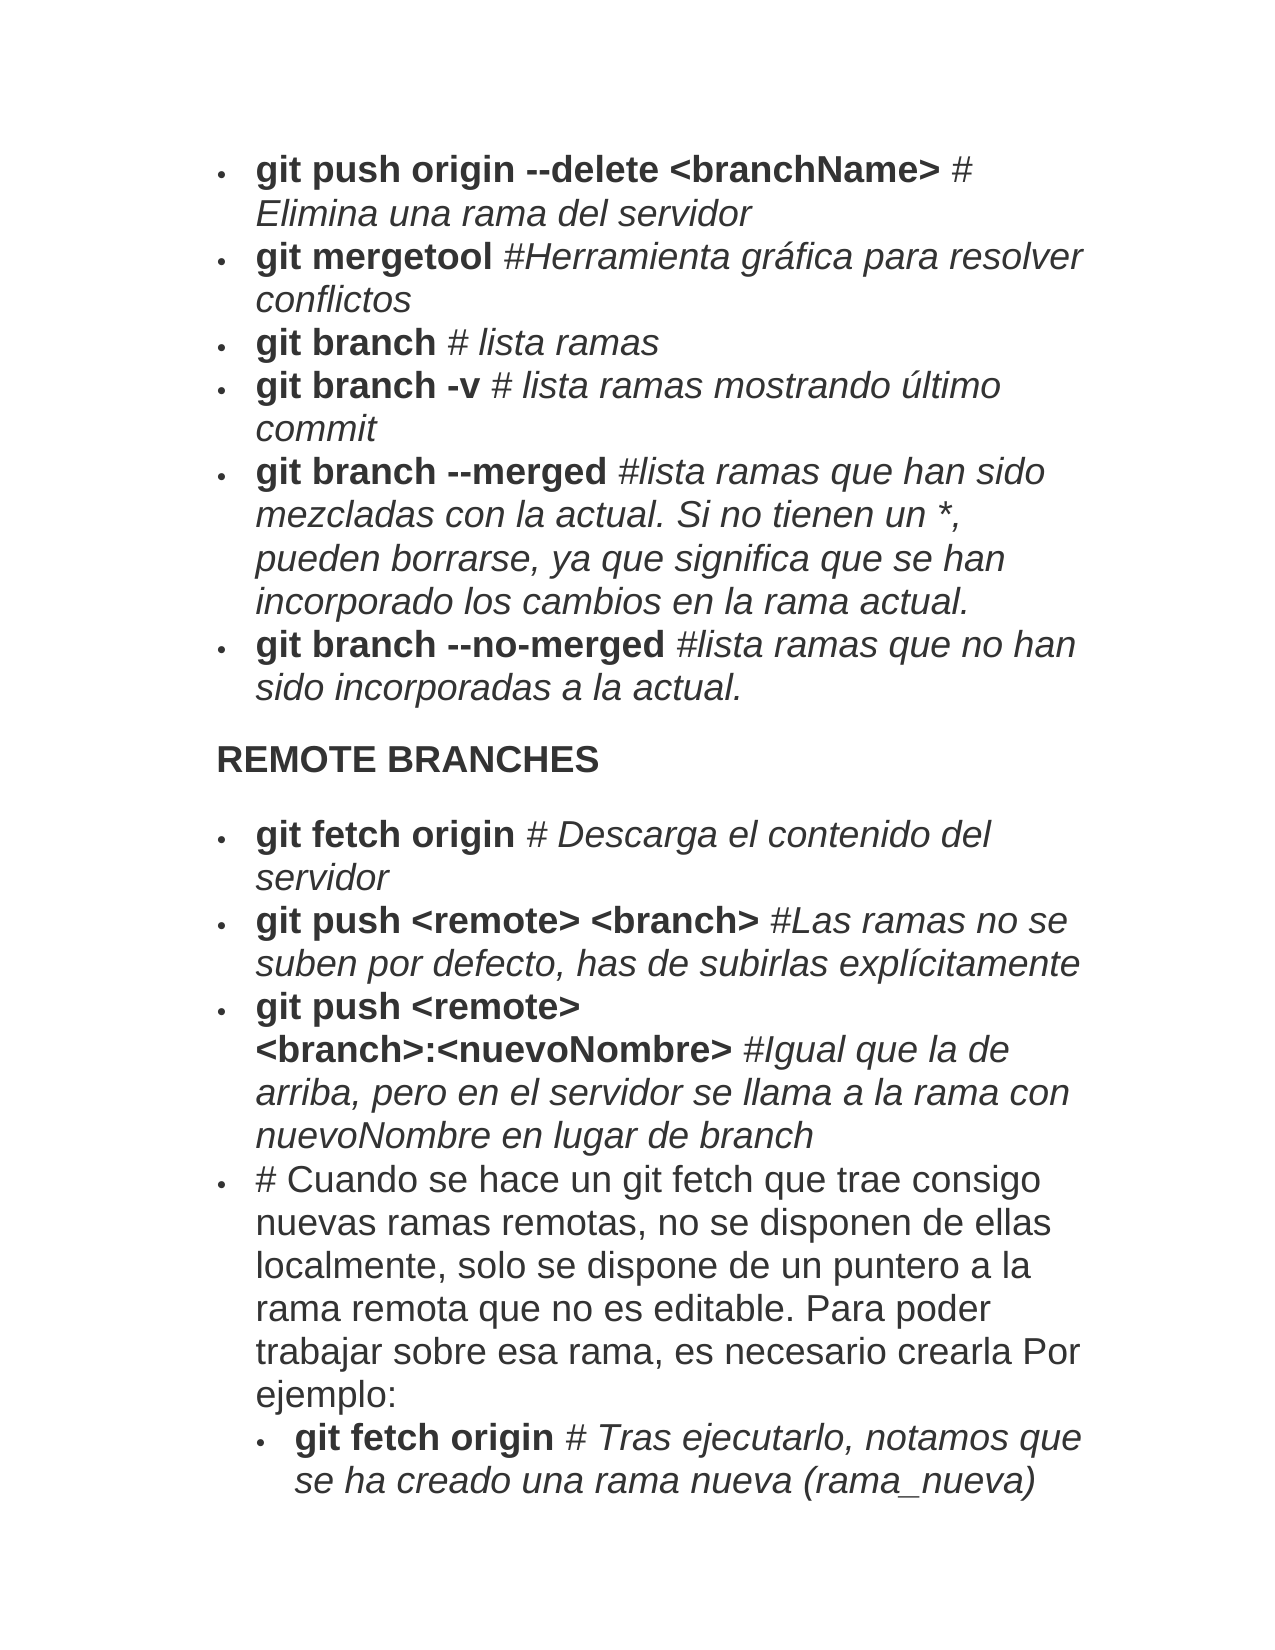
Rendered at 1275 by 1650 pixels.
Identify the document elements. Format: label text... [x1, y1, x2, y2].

list git push origin --delete <branchName> # Elimina una rama del servidor [218, 148, 1098, 234]
text REMOTE BRANCHES [216, 737, 1098, 781]
list git branch --merged #lista ramas que han sido mezcladas con la actual. Si no tienen un *, pueden borrarse, ya que significa que se han incorporado los cambios en la rama actual. [218, 449, 1098, 622]
list git fetch origin # Descarga el contenido del servidor [218, 812, 1098, 898]
list git fetch origin # Tras ejecutarlo, notamos que se ha creado una rama nueva (rama_nueva) [257, 1416, 1098, 1502]
list git push <remote> <branch> #Las ramas no se suben por defecto, has de subirlas explícitamente [218, 898, 1098, 984]
list git branch # lista ramas [218, 320, 1098, 363]
list git push <remote> <branch>:<nuevoNombre> #Igual que la de arriba, pero en el servidor se llama a la rama con nuevoNombre en lugar de branch [218, 984, 1098, 1157]
list # Cuando se hace un git fetch que trae consigo nuevas ramas remotas, no se disponen de ellas localmente, solo se dispone de un puntero a la rama remota que no es editable. Para poder trabajar sobre esa rama, es necesario crearla Por ejemplo: [218, 1157, 1098, 1416]
list git branch -v # lista ramas mostrando último commit [218, 363, 1098, 449]
list git mergetool #Herramienta gráfica para resolver conflictos [218, 234, 1098, 320]
list git branch --no-merged #lista ramas que no han sido incorporadas a la actual. [218, 622, 1098, 708]
